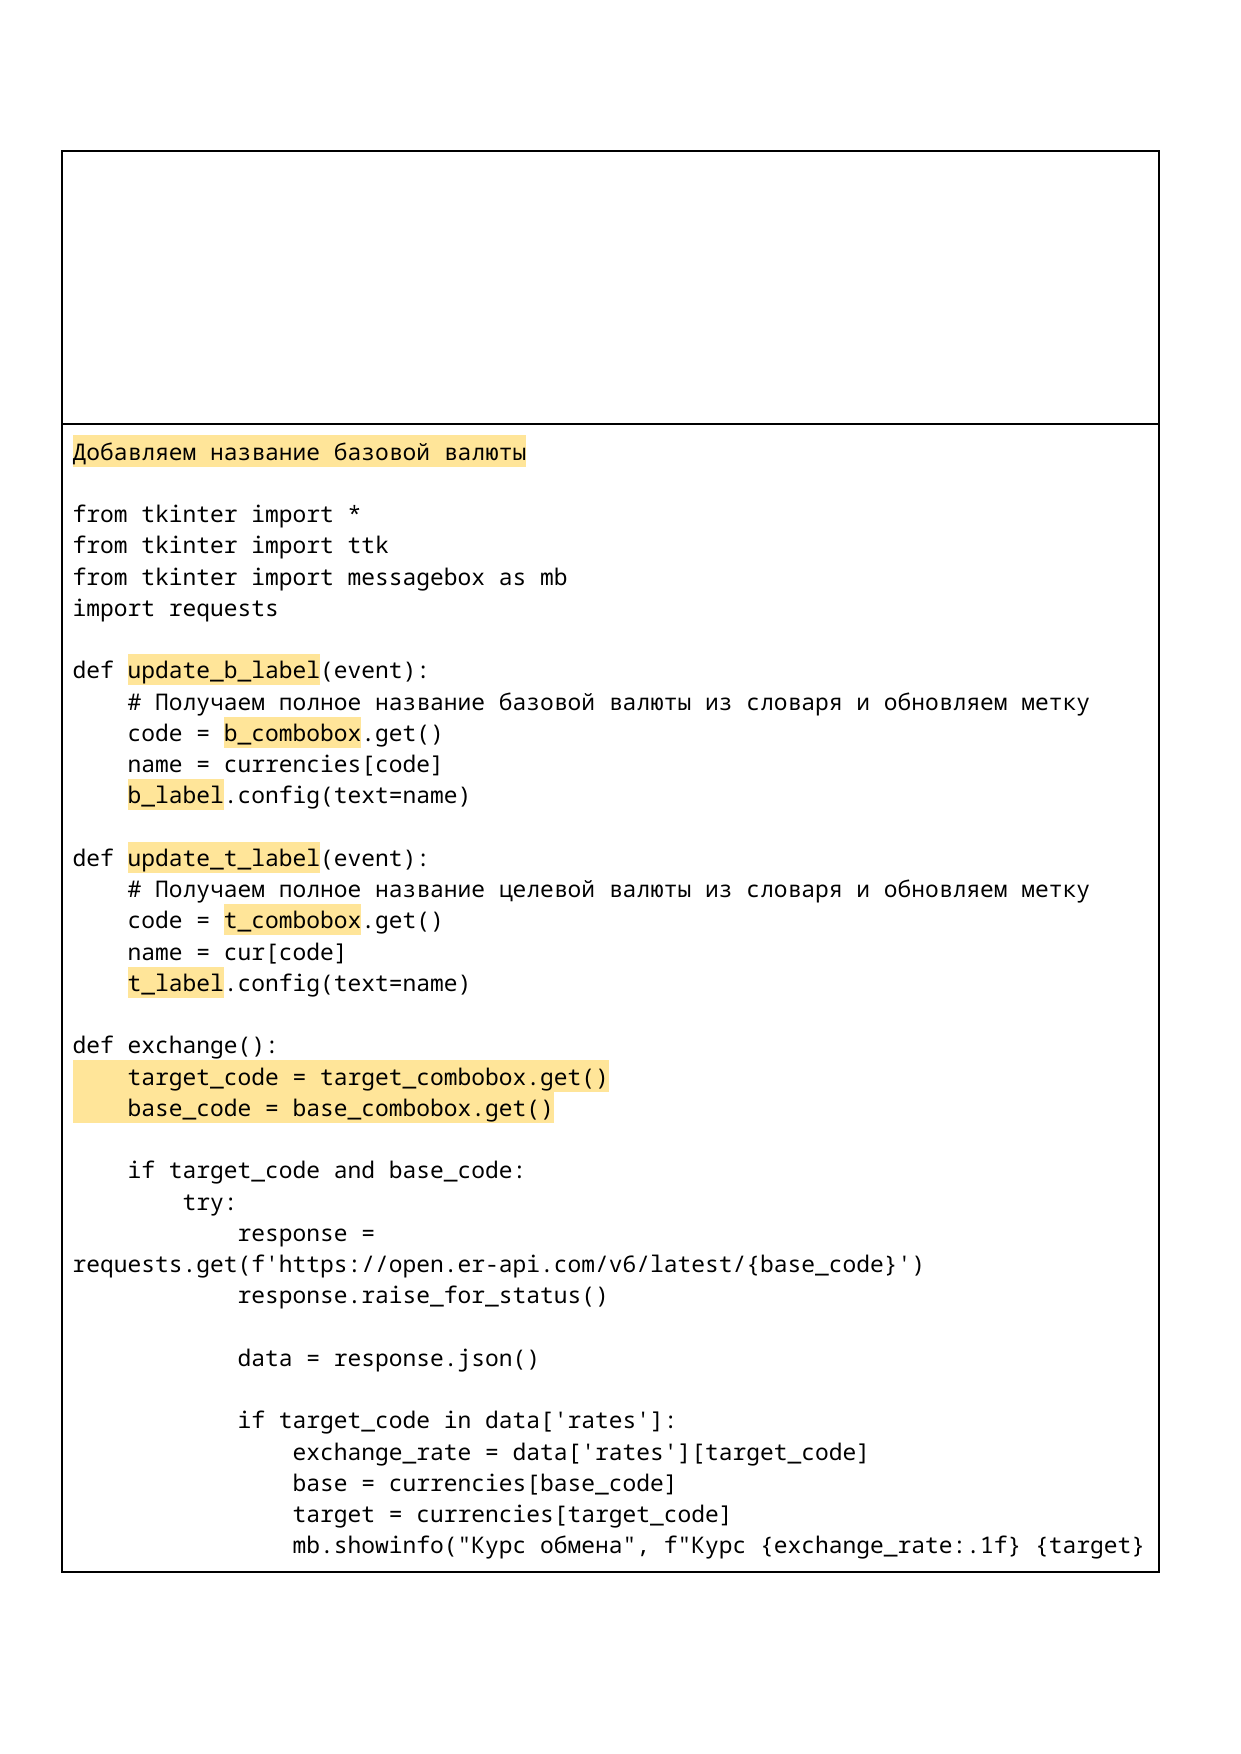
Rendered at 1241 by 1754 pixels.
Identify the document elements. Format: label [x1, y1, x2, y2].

table_cell [63, 425, 1158, 1571]
table_cell [63, 152, 1158, 423]
